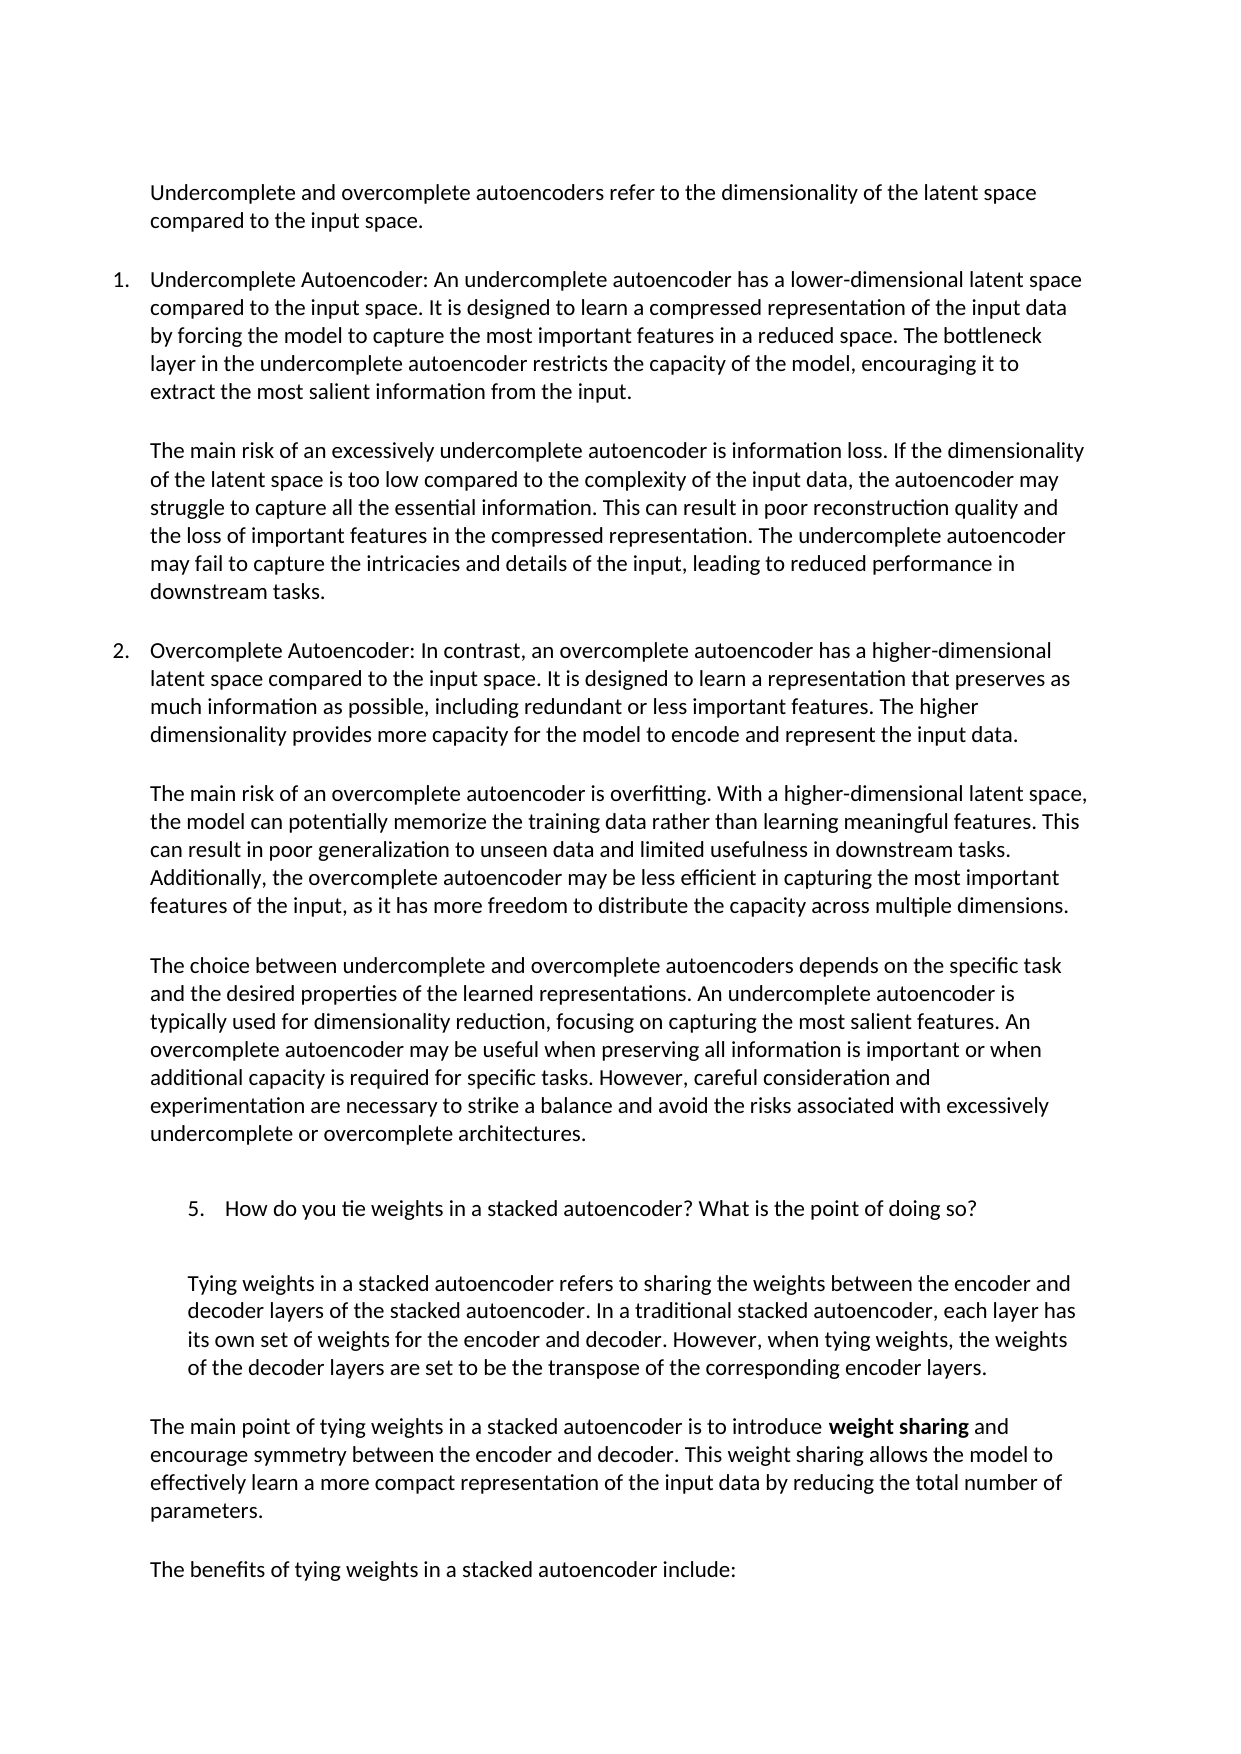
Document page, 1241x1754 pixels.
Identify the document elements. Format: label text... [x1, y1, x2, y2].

list Overcomplete Autoencoder: In contrast, an overcomplete autoencoder has a higher-dimensional latent space compared to the input space. It is designed to learn a representation that preserves as much information as possible, including redundant or less important features. The higher dimensionality provides more capacity for the model to encode and represent the input data. [112, 636, 1090, 748]
text Tying weights in a stacked autoencoder refers to sharing the weights between the encoder and decoder layers of the stacked autoencoder. In a traditional stacked autoencoder, each layer has its own set of weights for the encoder and decoder. However, when tying weights, the weights of the decoder layers are set to be the transpose of the corresponding encoder layers. [187, 1241, 1090, 1381]
text The choice between undercomplete and overcomplete autoencoders depends on the specific task and the desired properties of the learned representations. An undercomplete autoencoder is typically used for dimensionality reduction, focusing on capturing the most salient features. An overcomplete autoencoder may be useful when preserving all information is important or when additional capacity is required for specific tasks. However, careful consideration and experimentation are necessary to strike a balance and avoid the risks associated with excessively undercomplete or overcomplete architectures. [150, 951, 1090, 1147]
list Undercomplete Autoencoder: An undercomplete autoencoder has a lower-dimensional latent space compared to the input space. It is designed to learn a compressed representation of the input data by forcing the model to capture the most important features in a reduced space. The bottleneck layer in the undercomplete autoencoder restricts the capacity of the model, encouraging it to extract the most salient information from the input. [112, 265, 1090, 405]
text The main point of tying weights in a stacked autoencoder is to introduce weight sharing and encourage symmetry between the encoder and decoder. This weight sharing allows the model to effectively learn a more compact representation of the input data by reducing the total number of parameters. [150, 1412, 1090, 1524]
text The main risk of an excessively undercomplete autoencoder is information loss. If the dimensionality of the latent space is too low compared to the complexity of the input data, the autoencoder may struggle to capture all the essential information. This can result in poor reconstruction quality and the loss of important features in the compressed representation. The undercomplete autoencoder may fail to capture the intricacies and details of the input, leading to reduced performance in downstream tasks. [150, 437, 1090, 605]
text Undercomplete and overcomplete autoencoders refer to the dimensionality of the latent space compared to the input space. [150, 150, 1090, 234]
text The main risk of an overcomplete autoencoder is overfitting. With a higher-dimensional latent space, the model can potentially memorize the training data rather than learning meaningful features. This can result in poor generalization to unseen data and limited usefulness in downstream tasks. Additionally, the overcomplete autoencoder may be less efficient in capturing the most important features of the input, as it has more freedom to distribute the capacity across multiple dimensions. [150, 779, 1090, 919]
text The benefits of tying weights in a stacked autoencoder include: [150, 1555, 1090, 1583]
list How do you tie weights in a stacked autoencoder? What is the point of doing so? [187, 1194, 1090, 1222]
